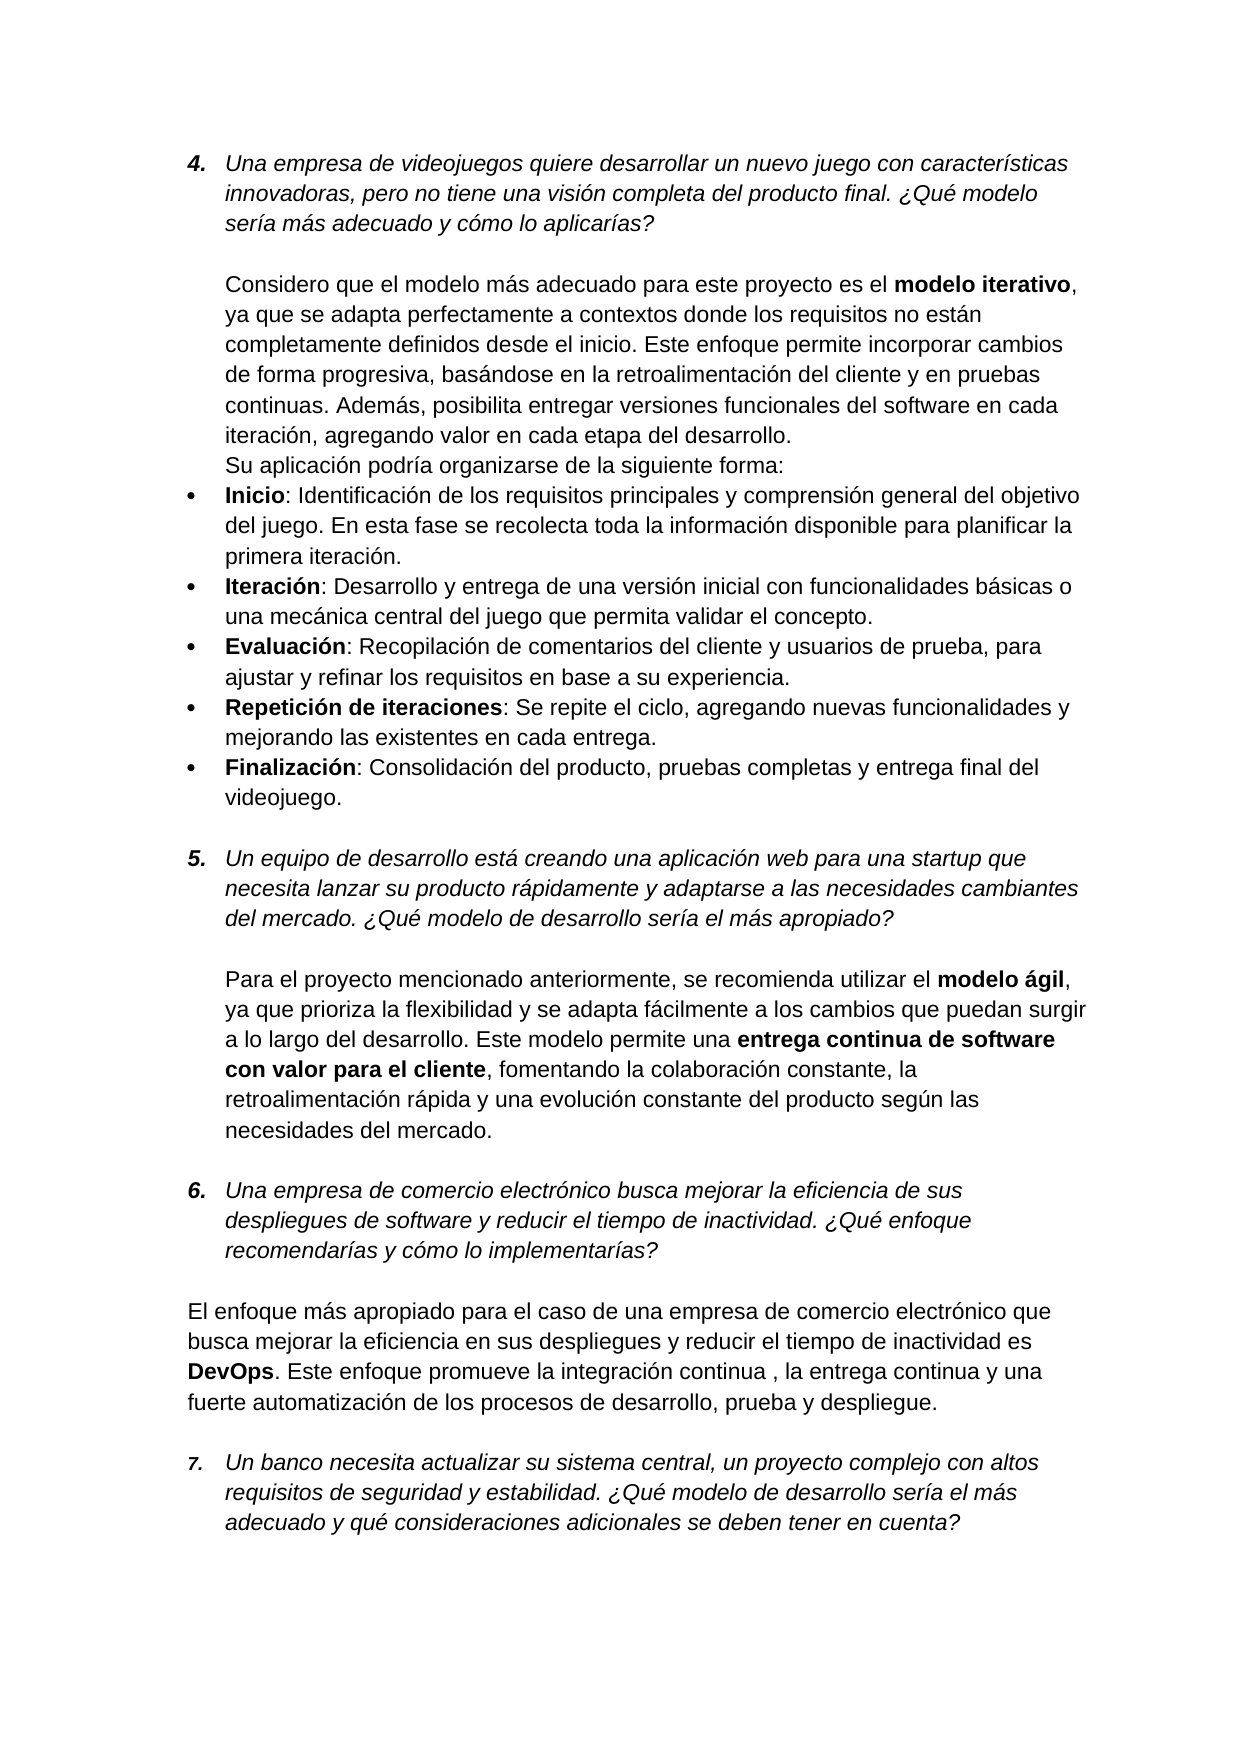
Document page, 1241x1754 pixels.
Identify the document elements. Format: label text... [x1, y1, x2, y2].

text Su aplicación podría organizarse de la siguiente forma: [225, 452, 1090, 478]
list Repetición de iteraciones: Se repite el ciclo, agregando nuevas funcionalidades y mejorando las existentes en cada entrega. [187, 694, 1090, 750]
list Una empresa de videojuegos quiere desarrollar un nuevo juego con características innovadoras, pero no tiene una visión completa del producto final. ¿Qué modelo sería más adecuado y cómo lo aplicarías? [187, 150, 1090, 237]
list Inicio: Identificación de los requisitos principales y comprensión general del objetivo del juego. En esta fase se recolecta toda la información disponible para planificar la primera iteración. [187, 482, 1090, 569]
list Iteración: Desarrollo y entrega de una versión inicial con funcionalidades básicas o una mecánica central del juego que permita validar el concepto. [187, 573, 1090, 629]
list Evaluación: Recopilación de comentarios del cliente y usuarios de prueba, para ajustar y refinar los requisitos en base a su experiencia. [187, 633, 1090, 690]
list Un banco necesita actualizar su sistema central, un proyecto complejo con altos requisitos de seguridad y estabilidad. ¿Qué modelo de desarrollo sería el más adecuado y qué consideraciones adicionales se deben tener en cuenta? [187, 1449, 1090, 1536]
text El enfoque más apropiado para el caso de una empresa de comercio electrónico que busca mejorar la eficiencia en sus despliegues y reducir el tiempo de inactividad es DevOps. Este enfoque promueve la integración continua , la entrega continua y una fuerte automatización de los procesos de desarrollo, prueba y despliegue. [187, 1298, 1090, 1415]
list Un equipo de desarrollo está creando una aplicación web para una startup que necesita lanzar su producto rápidamente y adaptarse a las necesidades cambiantes del mercado. ¿Qué modelo de desarrollo sería el más apropiado? [187, 845, 1090, 932]
list Para el proyecto mencionado anteriormente, se recomienda utilizar el modelo ágil, ya que prioriza la flexibilidad y se adapta fácilmente a los cambios que puedan surgir a lo largo del desarrollo. Este modelo permite una entrega continua de software con valor para el cliente, fomentando la colaboración constante, la retroalimentación rápida y una evolución constante del producto según las necesidades del mercado. [225, 966, 1090, 1143]
list Una empresa de comercio electrónico busca mejorar la eficiencia de sus despliegues de software y reducir el tiempo de inactividad. ¿Qué enfoque recomendarías y cómo lo implementarías? [187, 1177, 1090, 1264]
text Considero que el modelo más adecuado para este proyecto es el modelo iterativo, ya que se adapta perfectamente a contextos donde los requisitos no están completamente definidos desde el inicio. Este enfoque permite incorporar cambios de forma progresiva, basándose en la retroalimentación del cliente y en pruebas continuas. Además, posibilita entregar versiones funcionales del software en cada iteración, agregando valor en cada etapa del desarrollo. [225, 271, 1090, 448]
list Finalización: Consolidación del producto, pruebas completas y entrega final del videojuego. [187, 754, 1090, 811]
